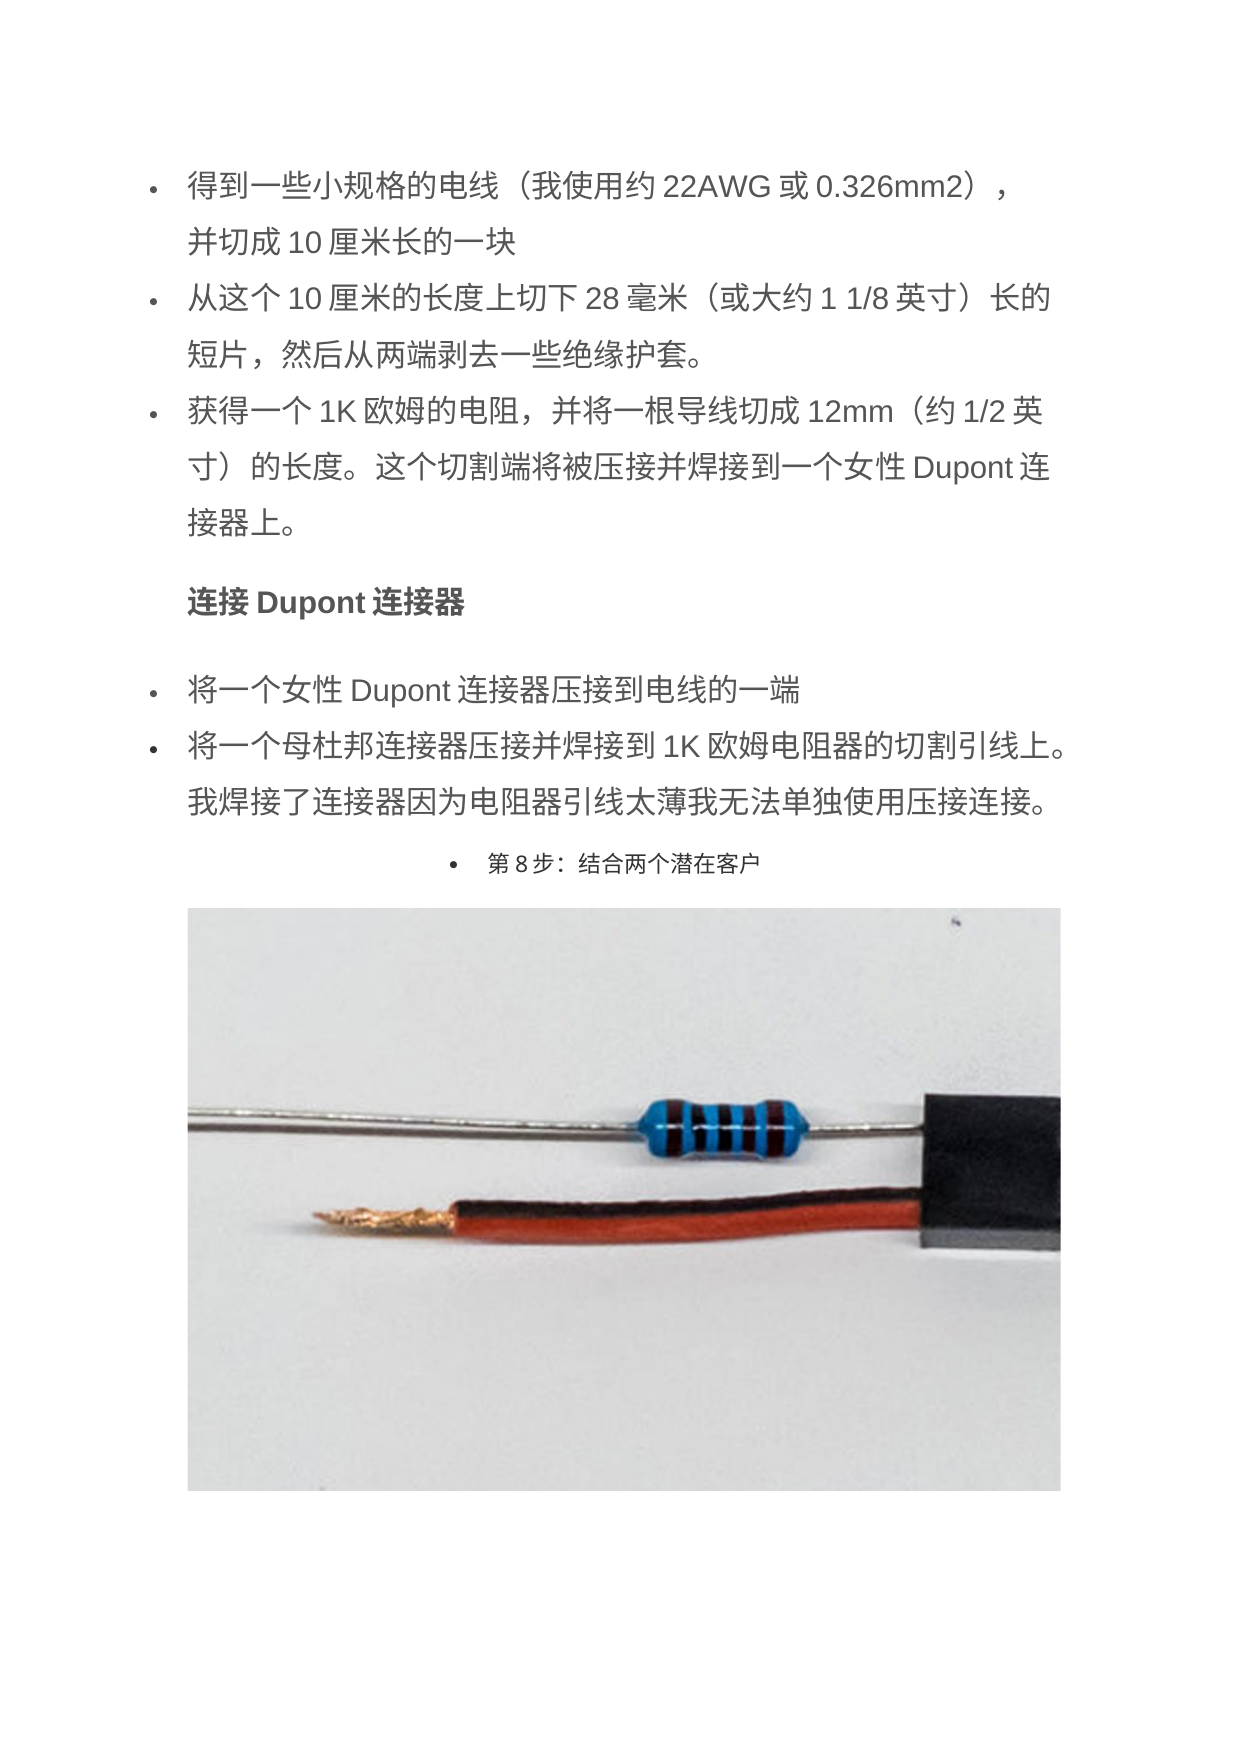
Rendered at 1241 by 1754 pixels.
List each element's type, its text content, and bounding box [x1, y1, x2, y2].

text 连接Dupont连接器 [187, 573, 1053, 623]
list 第8步：结合两个潜在客户 [450, 823, 1053, 879]
list 将一个女性Dupont连接器压接到电线的一端 [150, 654, 1053, 710]
picture [187, 908, 1061, 1491]
list 从这个10厘米的长度上切下28毫米（或大约1 1/8英寸）长的短片，然后从两端剥去一些绝缘护套。 [150, 262, 1053, 375]
list 获得一个1K欧姆的电阻，并将一根导线切成12mm（约1/2英寸）的长度。这个切割端将被压接并焊接到一个女性Dupont连接器上。 [150, 375, 1053, 544]
list 得到一些小规格的电线（我使用约22AWG或0.326mm2），并切成10厘米长的一块 [150, 150, 1053, 262]
list 将一个母杜邦连接器压接并焊接到1K欧姆电阻器的切割引线上。我焊接了连接器因为电阻器引线太薄我无法单独使用压接连接。 [150, 710, 1053, 823]
